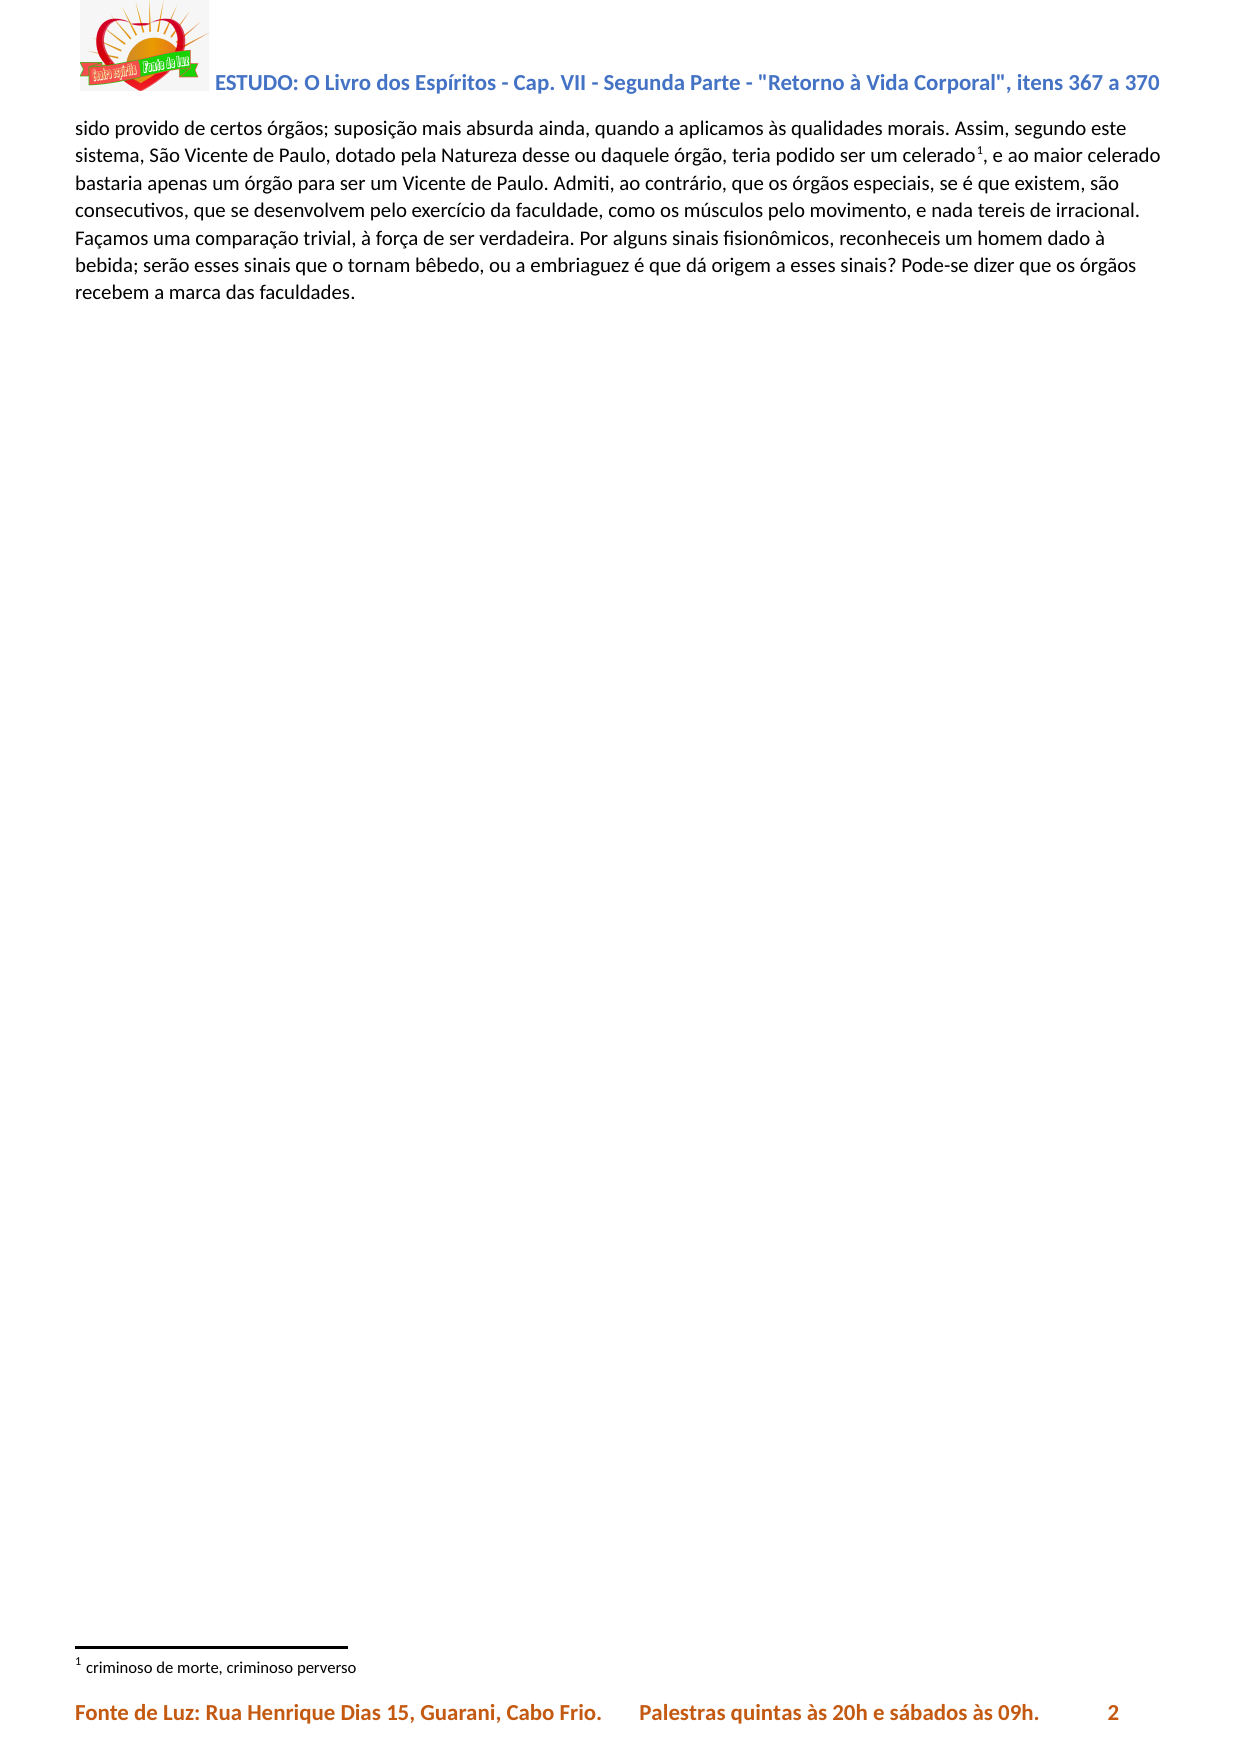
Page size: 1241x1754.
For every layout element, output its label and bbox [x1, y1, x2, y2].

picture [79, 0, 210, 91]
text [75, 115, 1165, 305]
